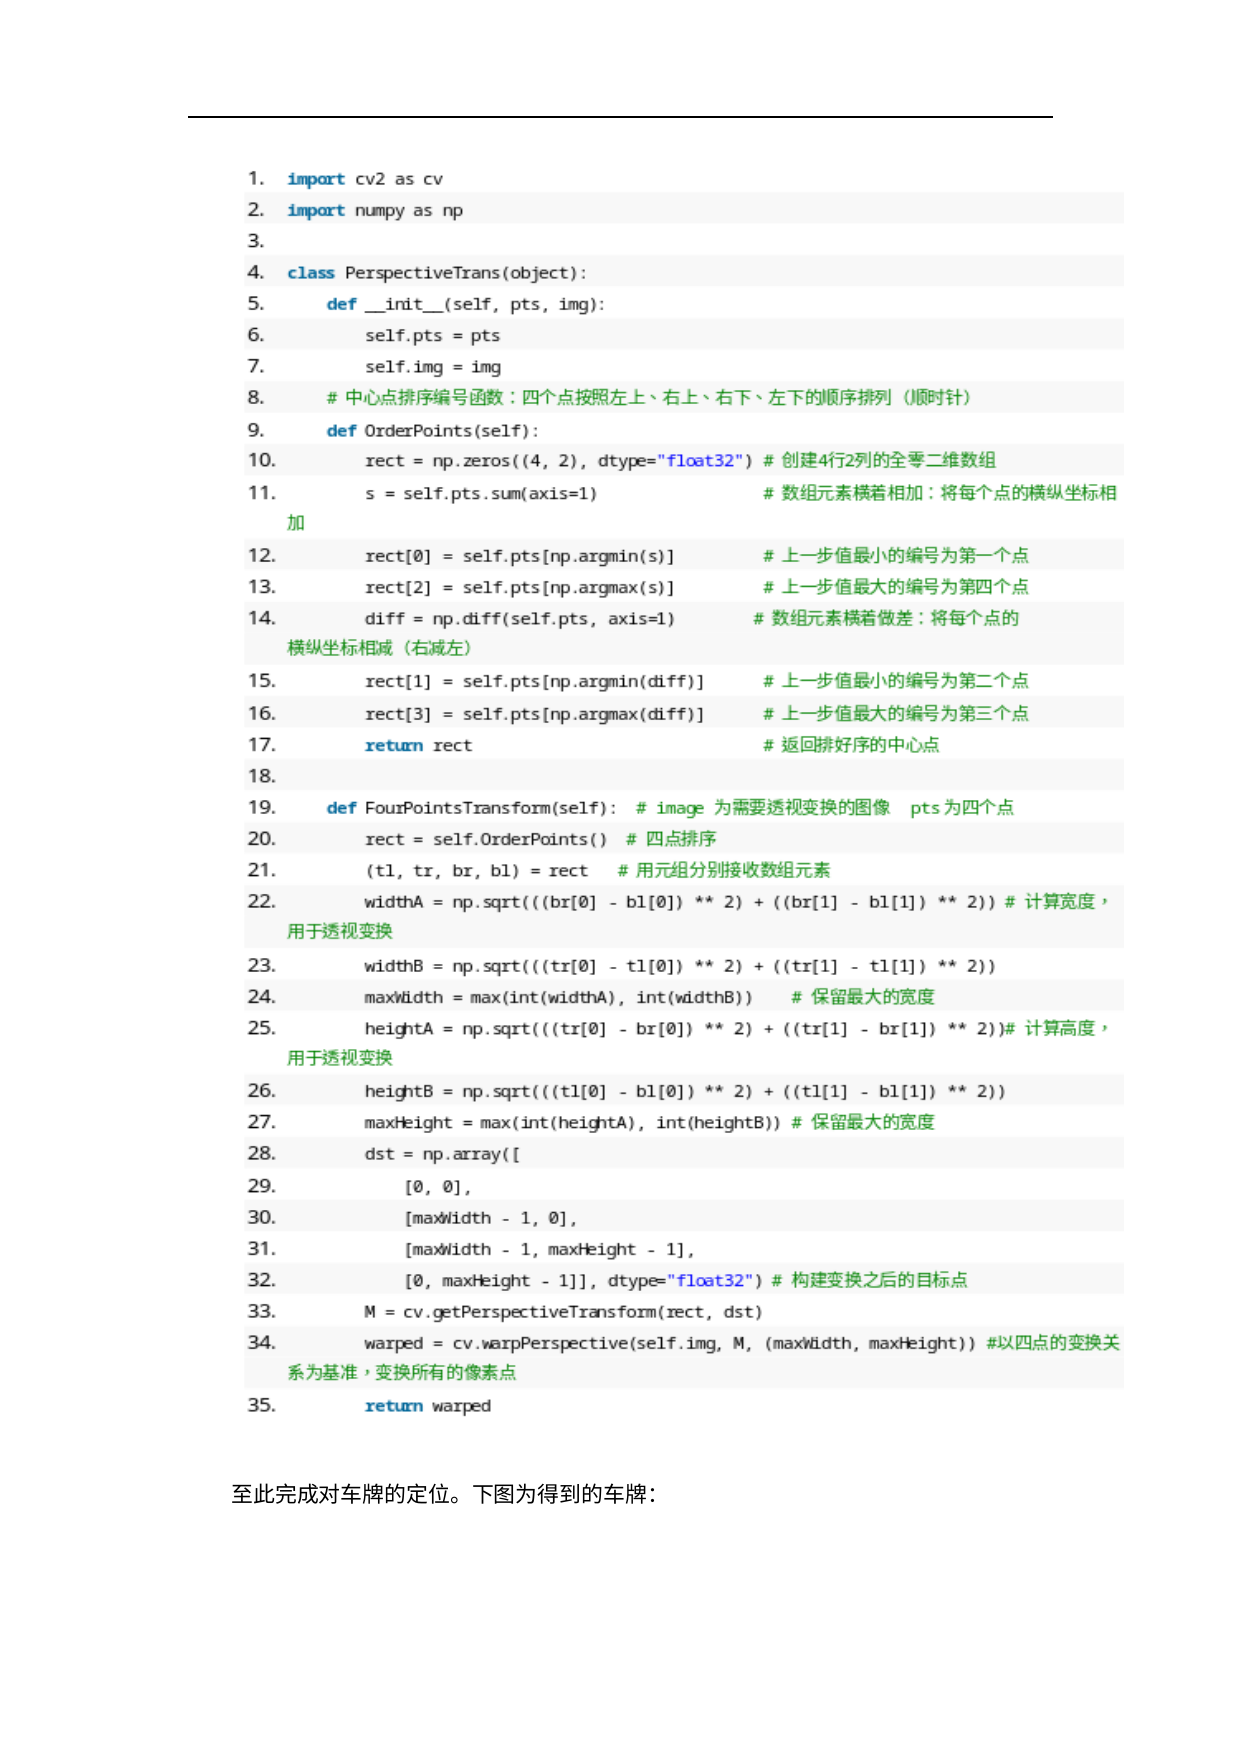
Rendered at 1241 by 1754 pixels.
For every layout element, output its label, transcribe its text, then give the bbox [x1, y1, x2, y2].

text 至此完成对车牌的定位。下图为得到的车牌： [187, 1477, 1053, 1509]
